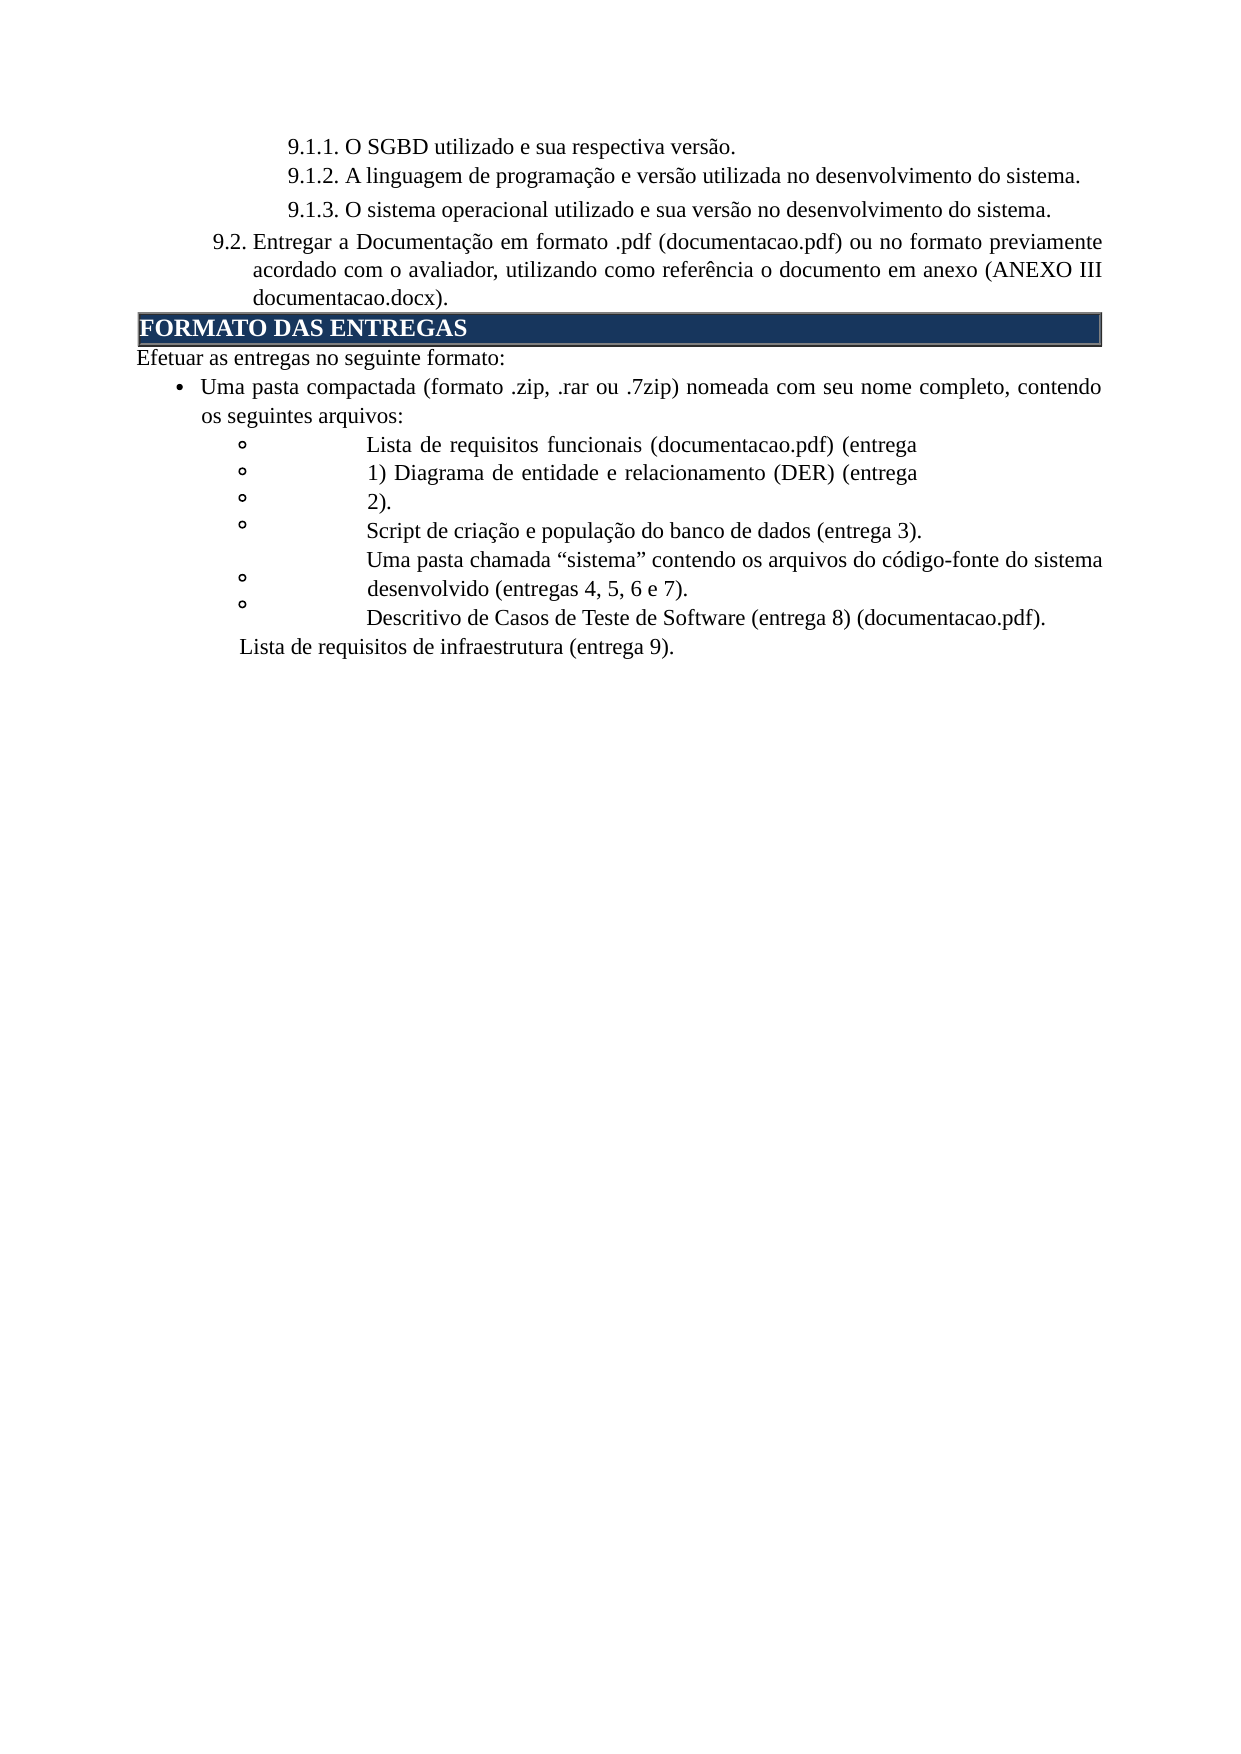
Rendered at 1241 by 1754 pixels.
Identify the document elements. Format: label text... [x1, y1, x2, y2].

text Descritivo de Casos de Teste de Software (entrega 8) (documentacao.pdf). [239, 604, 1104, 630]
text Lista de requisitos de infraestrutura (entrega 9). [239, 633, 1104, 659]
text Efetuar as entregas no seguinte formato: [136, 344, 1104, 370]
list O sistema operacional utilizado e sua versão no desenvolvimento do sistema. [288, 196, 1104, 222]
list Entregar a Documentação em formato .pdf (documentacao.pdf) ou no formato previamente acordado com o avaliador, utilizando como referência o documento em anexo (ANEXO III documentacao.docx). [213, 228, 1104, 310]
text Uma pasta compactada (formato .zip, .rar ou .7zip) nomeada com seu nome completo, contendo os seguintes arquivos: [200, 373, 1104, 428]
list A linguagem de programação e versão utilizada no desenvolvimento do sistema. [288, 162, 1104, 188]
list O SGBD utilizado e sua respectiva versão. [288, 133, 1104, 159]
subtitle FORMATO DAS ENTREGAS [139, 313, 1102, 342]
text Lista de requisitos funcionais (documentacao.pdf) (entrega 1) Diagrama de entidade e relacionamento (DER) (entrega 2). [239, 431, 918, 514]
text Script de criação e população do banco de dados (entrega 3). [239, 517, 1104, 543]
text Uma pasta chamada “sistema” contendo os arquivos do código-fonte do sistema desenvolvido (entregas 4, 5, 6 e 7). [239, 546, 1104, 601]
